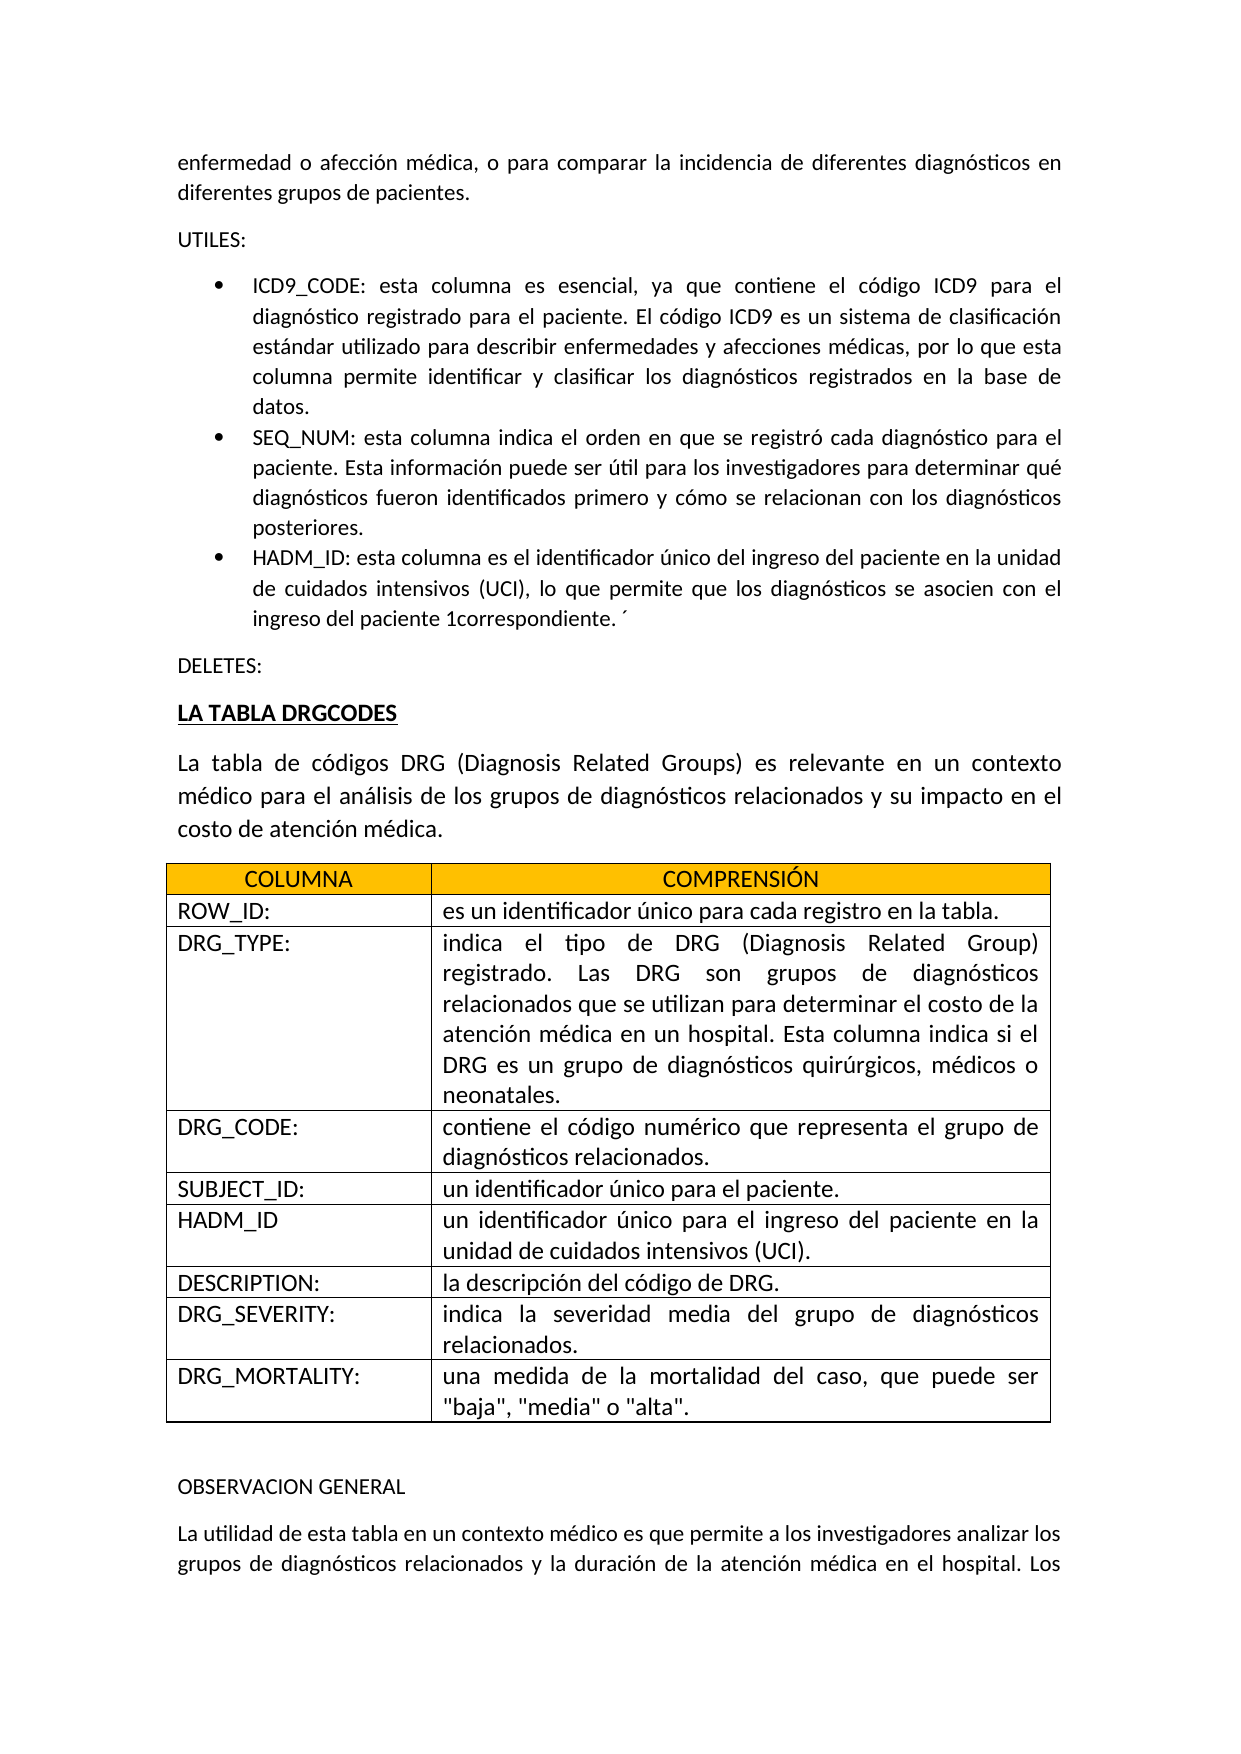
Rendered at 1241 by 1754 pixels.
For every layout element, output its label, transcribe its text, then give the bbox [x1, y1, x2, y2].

table_cell DESCRIPTION: [167, 1267, 431, 1297]
list ICD9_CODE: esta columna es esencial, ya que contiene el código ICD9 para el diagnóstico registrado para el paciente. El código ICD9 es un sistema de clasificación estándar utilizado para describir enfermedades y afecciones médicas, por lo que esta columna permite identificar y clasificar los diagnósticos registrados en la base de datos. [215, 272, 1063, 420]
text DELETES: [177, 651, 1063, 679]
table_cell DRG_CODE: [167, 1111, 431, 1172]
table_cell un identificador único para el paciente. [432, 1173, 1050, 1203]
text La tabla de códigos DRG (Diagnosis Related Groups) es relevante en un contexto médico para el análisis de los grupos de diagnósticos relacionados y su impacto en el costo de atención médica. [177, 747, 1063, 843]
table_cell DRG_TYPE: [167, 927, 431, 1110]
list HADM_ID: esta columna es el identificador único del ingreso del paciente en la unidad de cuidados intensivos (UCI), lo que permite que los diagnósticos se asocien con el ingreso del paciente 1correspondiente. ´ [215, 543, 1063, 632]
table_cell indica el tipo de DRG (Diagnosis Related Group) registrado. Las DRG son grupos de diagnósticos relacionados que se utilizan para determinar el costo de la atención médica en un hospital. Esta columna indica si el DRG es un grupo de diagnósticos quirúrgicos, médicos o neonatales. [432, 927, 1050, 1110]
table_header COLUMNA [167, 864, 431, 894]
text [177, 1519, 1063, 1577]
table_header COMPRENSIÓN [432, 864, 1050, 894]
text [177, 148, 1063, 206]
table_cell una medida de la mortalidad del caso, que puede ser "baja", "media" o "alta". [432, 1360, 1050, 1421]
table_cell es un identificador único para cada registro en la tabla. [432, 895, 1050, 926]
table_cell HADM_ID [167, 1205, 431, 1266]
table_cell contiene el código numérico que representa el grupo de diagnósticos relacionados. [432, 1111, 1050, 1172]
table_cell ROW_ID: [167, 895, 431, 926]
text OBSERVACION GENERAL [177, 1472, 1063, 1500]
text UTILES: [177, 225, 1063, 253]
table_cell un identificador único para el ingreso del paciente en la unidad de cuidados intensivos (UCI). [432, 1205, 1050, 1266]
table_cell indica la severidad media del grupo de diagnósticos relacionados. [432, 1298, 1050, 1359]
text LA TABLA DRGCODES [177, 698, 1063, 728]
list SEQ_NUM: esta columna indica el orden en que se registró cada diagnóstico para el paciente. Esta información puede ser útil para los investigadores para determinar qué diagnósticos fueron identificados primero y cómo se relacionan con los diagnósticos posteriores. [215, 423, 1063, 541]
table_cell DRG_SEVERITY: [167, 1298, 431, 1359]
table_cell SUBJECT_ID: [167, 1173, 431, 1203]
table_cell la descripción del código de DRG. [432, 1267, 1050, 1297]
table_cell DRG_MORTALITY: [167, 1360, 431, 1421]
